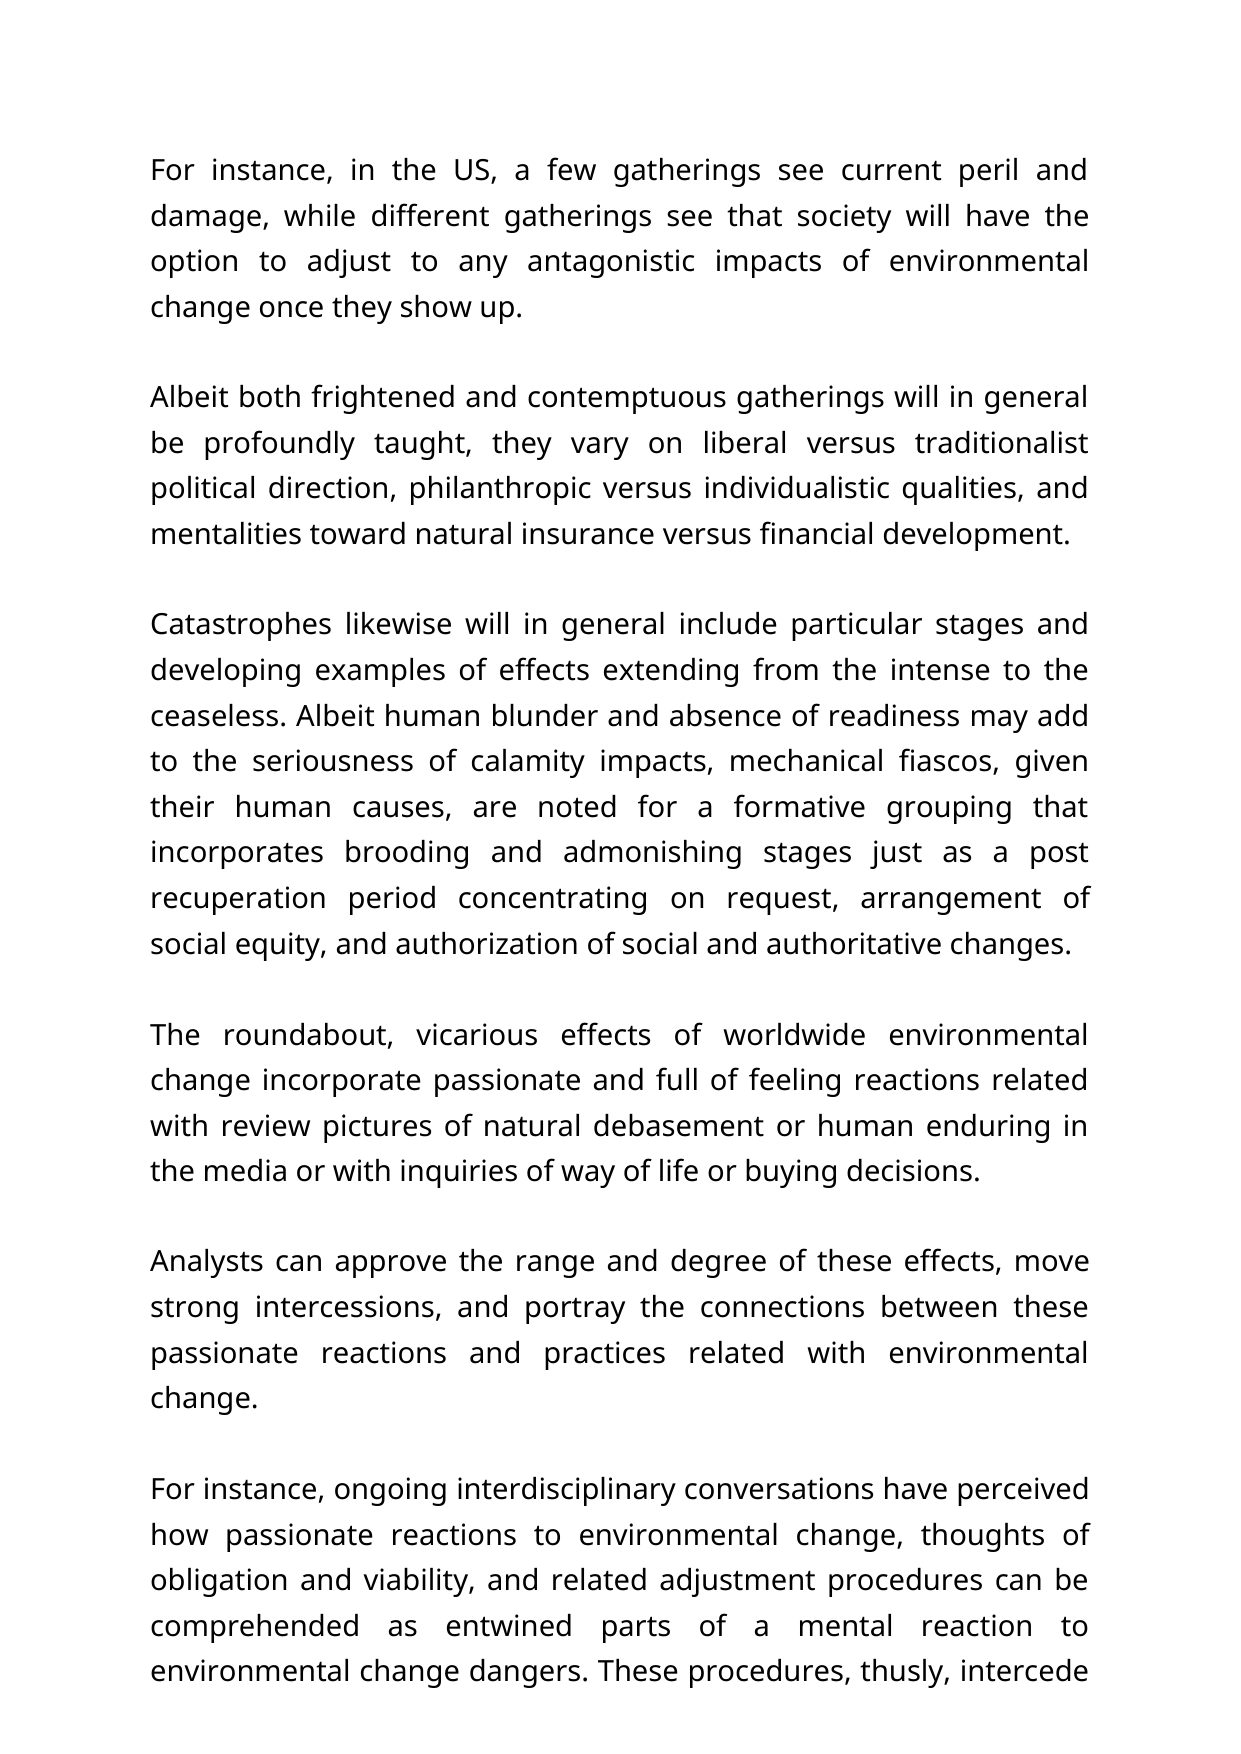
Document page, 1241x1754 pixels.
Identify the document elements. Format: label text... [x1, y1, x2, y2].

text The roundabout, vicarious effects of worldwide environmental change incorporate passionate and full of feeling reactions related with review pictures of natural debasement or human enduring in the media or with inquiries of way of life or buying decisions. [150, 1014, 1090, 1190]
text Catastrophes likewise will in general include particular stages and developing examples of effects extending from the intense to the ceaseless. Albeit human blunder and absence of readiness may add to the seriousness of calamity impacts, mechanical fiascos, given their human causes, are noted for a formative grouping that incorporates brooding and admonishing stages just as a post recuperation period concentrating on request, arrangement of social equity, and authorization of social and authoritative changes. [150, 603, 1090, 963]
text Albeit both frightened and contemptuous gatherings will in general be profoundly taught, they vary on liberal versus traditionalist political direction, philanthropic versus individualistic qualities, and mentalities toward natural insurance versus financial development. [150, 377, 1090, 553]
text Analysts can approve the range and degree of these effects, move strong intercessions, and portray the connections between these passionate reactions and practices related with environmental change. [150, 1241, 1090, 1417]
text For instance, in the US, a few gatherings see current peril and damage, while different gatherings see that society will have the option to adjust to any antagonistic impacts of environmental change once they show up. [150, 149, 1090, 326]
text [150, 1468, 1090, 1690]
